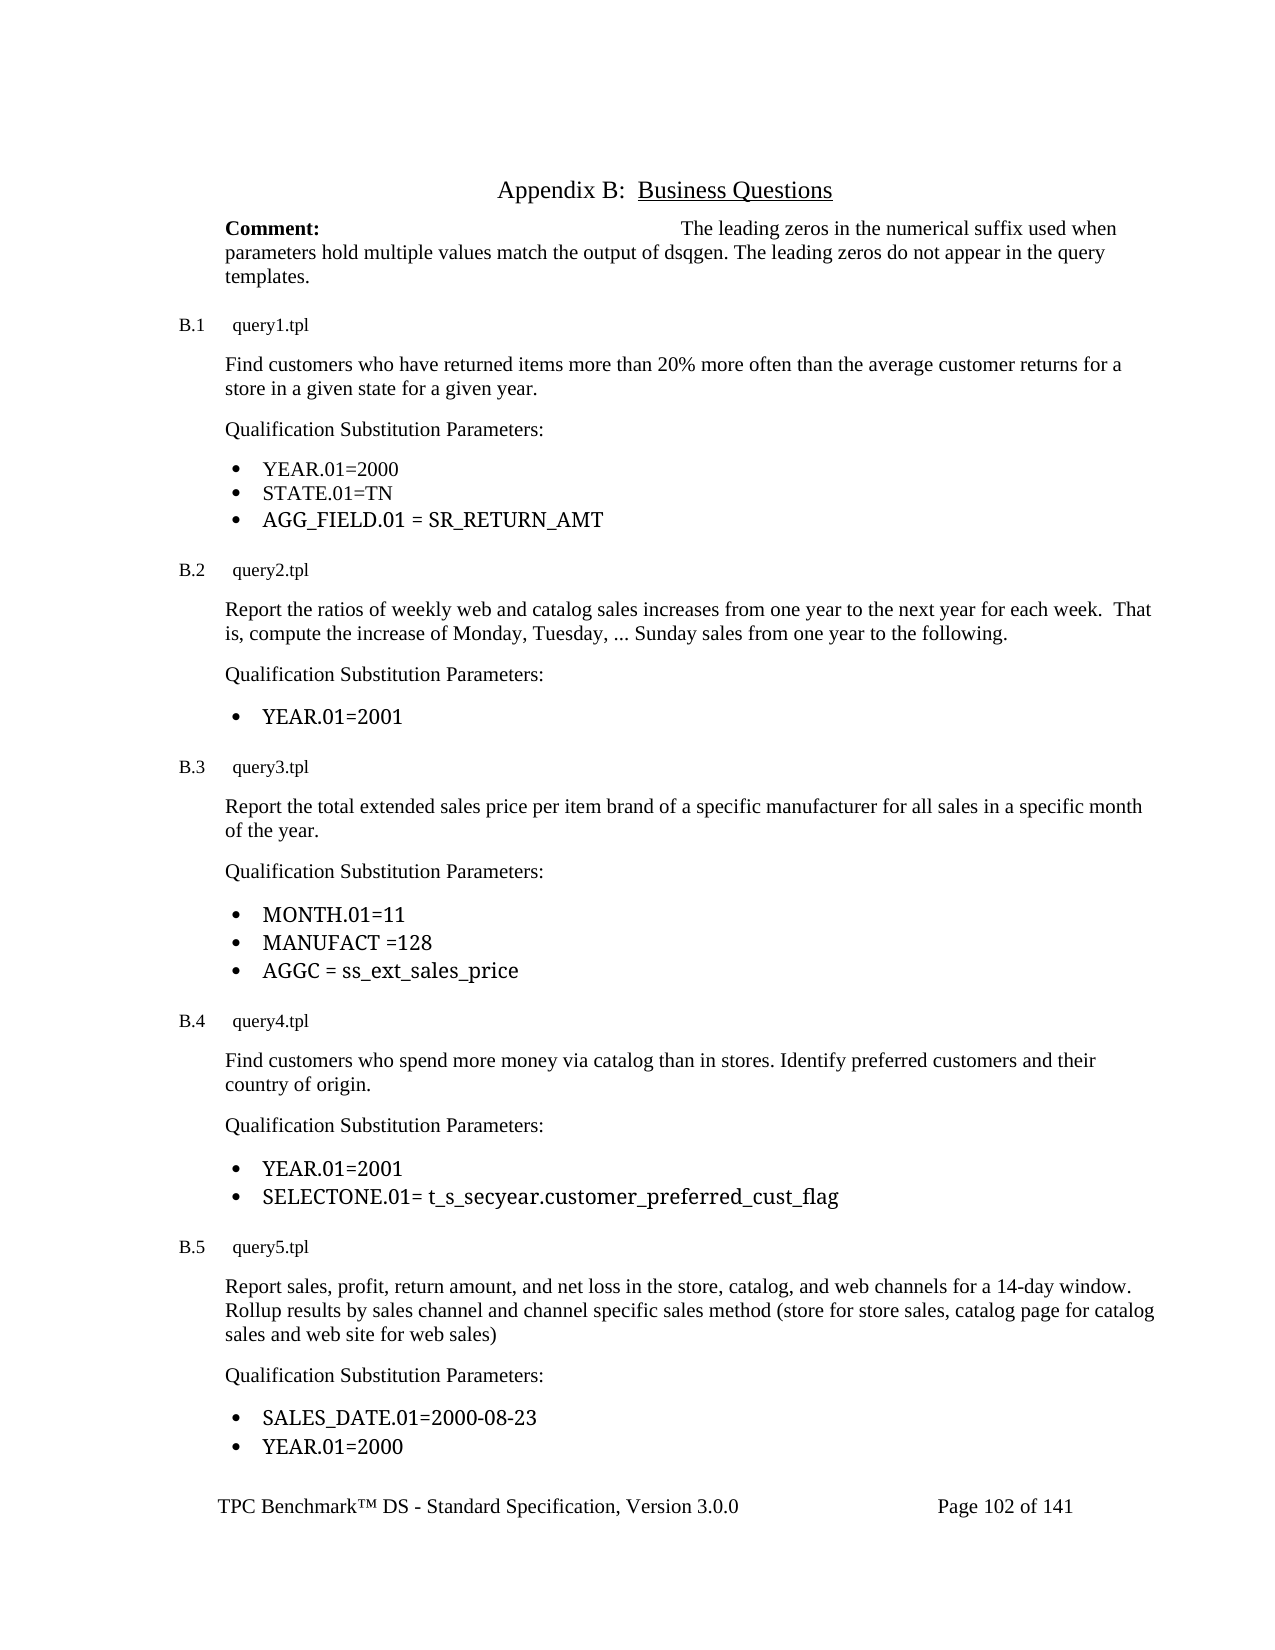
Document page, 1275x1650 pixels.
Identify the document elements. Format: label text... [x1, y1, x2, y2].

text Qualification Substitution Parameters: [225, 1113, 1162, 1137]
list MONTH.01=11 [232, 900, 1162, 928]
text query1.tpl [178, 313, 1162, 335]
text Report the total extended sales price per item brand of a specific manufacturer for all sales in a specific month of the year. [225, 794, 1162, 842]
list YEAR.01=2000 [232, 1432, 1162, 1460]
subtitle Business Questions [497, 175, 1162, 204]
list YEAR.01=2001 [232, 702, 1162, 731]
text Find customers who have returned items more than 20% more often than the average customer returns for a store in a given state for a given year. [225, 352, 1162, 400]
text Report sales, profit, return amount, and net loss in the store, catalog, and web channels for a 14-day window. Rollup results by sales channel and channel specific sales method (store for store sales, catalog page for catalog sales and web site for web sales) [225, 1274, 1162, 1346]
list YEAR.01=2001 [232, 1154, 1162, 1182]
list AGGC = ss_ext_sales_price [232, 957, 1162, 985]
list AGG_FIELD.01 = SR_RETURN_AMT [232, 505, 1162, 534]
text query2.tpl [178, 559, 1162, 580]
text Qualification Substitution Parameters: [225, 1363, 1162, 1387]
text Qualification Substitution Parameters: [225, 859, 1162, 883]
text The leading zeros in the numerical suffix used when parameters hold multiple values match the output of dsqgen. The leading zeros do not appear in the query templates. [225, 216, 1162, 288]
text Qualification Substitution Parameters: [225, 662, 1162, 686]
list SELECTONE.01= t_s_secyear.customer_preferred_cust_flag [232, 1182, 1162, 1211]
text query5.tpl [178, 1236, 1162, 1257]
list YEAR.01=2000 [232, 457, 1162, 481]
text Report the ratios of weekly web and catalog sales increases from one year to the next year for each week. That is, compute the increase of Monday, Tuesday, ... Sunday sales from one year to the following. [225, 597, 1162, 645]
text Qualification Substitution Parameters: [225, 416, 1162, 441]
text query3.tpl [178, 756, 1162, 777]
list STATE.01=TN [232, 481, 1162, 505]
text Find customers who spend more money via catalog than in stores. Identify preferred customers and their country of origin. [225, 1048, 1162, 1096]
list SALES_DATE.01=2000-08-23 [232, 1403, 1162, 1432]
text query4.tpl [178, 1010, 1162, 1032]
list MANUFACT =128 [232, 928, 1162, 957]
